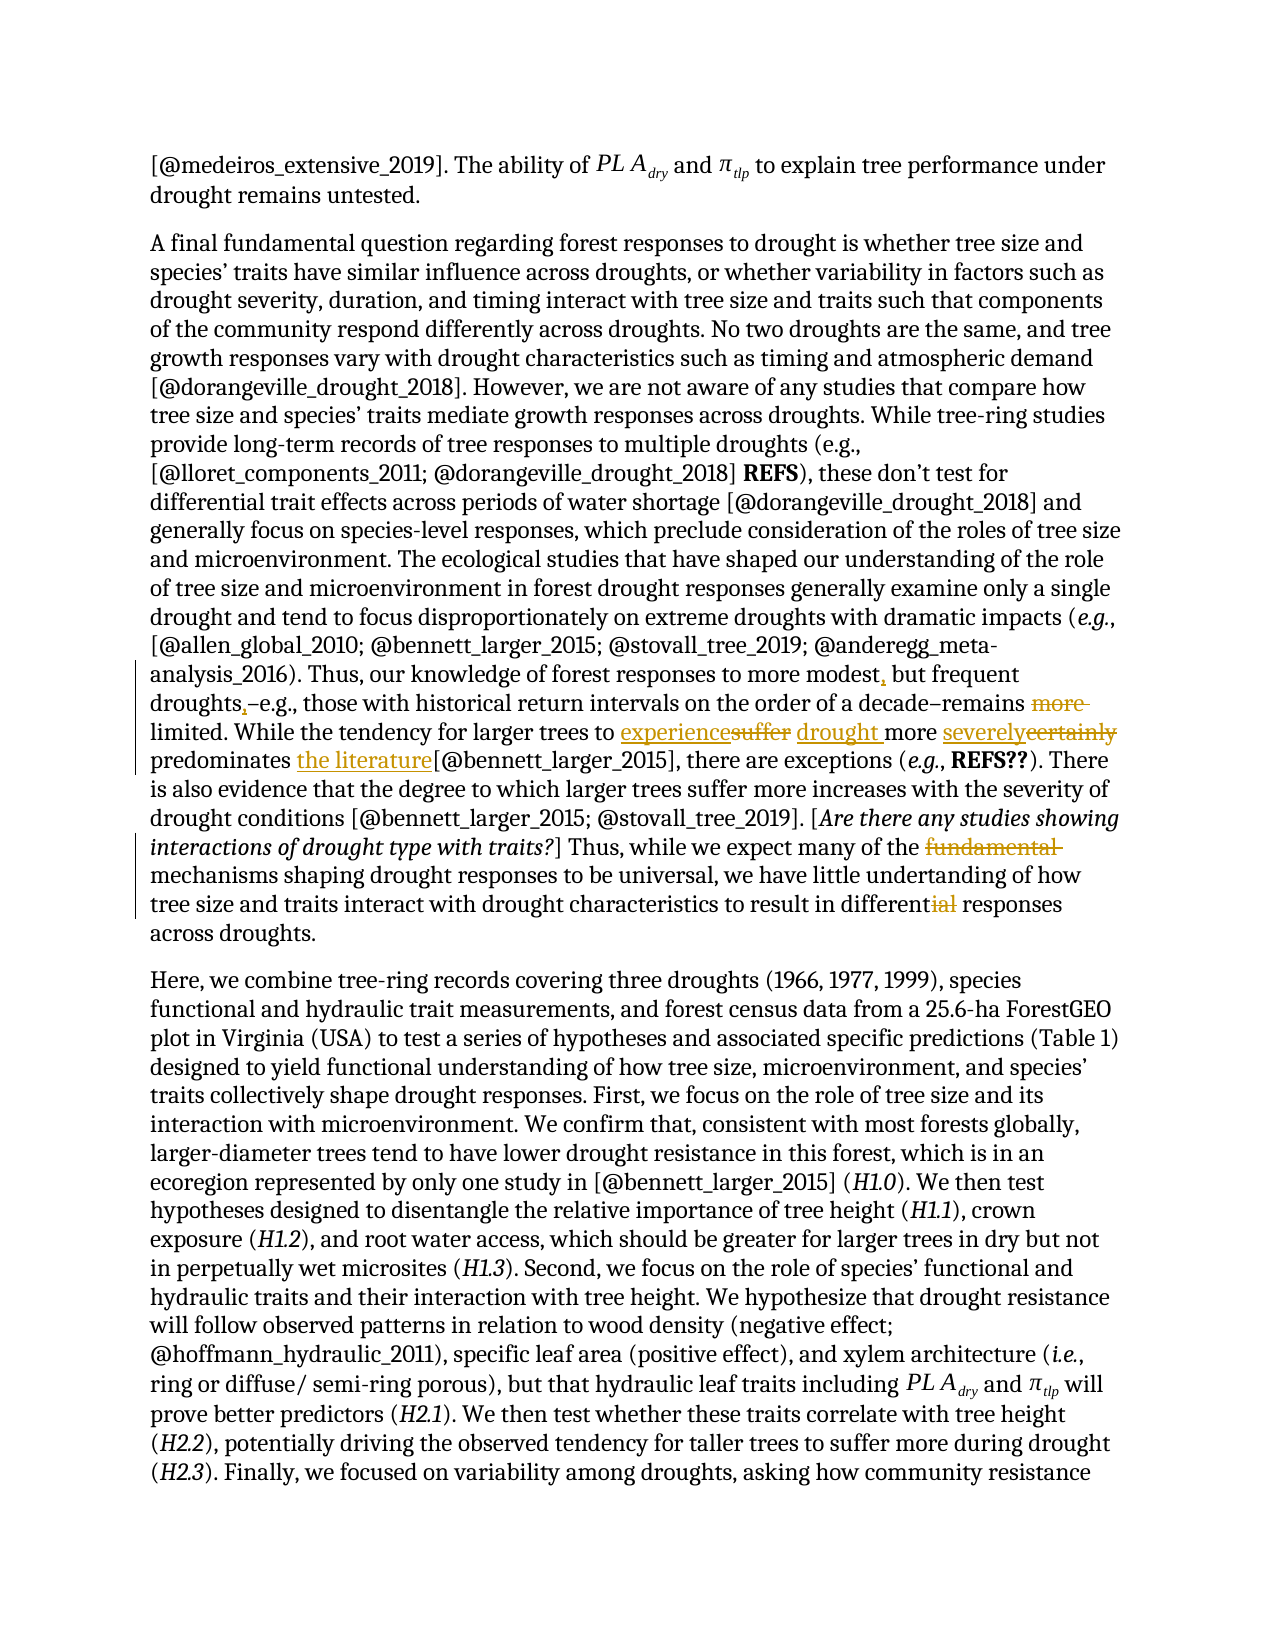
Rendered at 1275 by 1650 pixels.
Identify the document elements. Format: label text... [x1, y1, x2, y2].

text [150, 150, 1125, 210]
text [150, 966, 1125, 1486]
text A final fundamental question regarding forest responses to drought is whether tree size and species’ traits have similar influence across droughts, or whether variability in factors such as drought severity, duration, and timing interact with tree size and traits such that components of the community respond differently across droughts. No two droughts are the same, and tree growth responses vary with drought characteristics such as timing and atmospheric demand [@dorangeville_drought_2018]. However, we are not aware of any studies that compare how tree size and species’ traits mediate growth responses across droughts. While tree-ring studies provide long-term records of tree responses to multiple droughts (e.g., [@lloret_components_2011; @dorangeville_drought_2018] REFS), these don’t test for differential trait effects across periods of water shortage [@dorangeville_drought_2018] and generally focus on species-level responses, which preclude consideration of the roles of tree size and microenvironment. The ecological studies that have shaped our understanding of the role of tree size and microenvironment in forest drought responses generally examine only a single drought and tend to focus disproportionately on extreme droughts with dramatic impacts (e.g., [@allen_global_2010; @bennett_larger_2015; @stovall_tree_2019; @anderegg_meta-analysis_2016). Thus, our knowledge of forest responses to more modest but frequent droughts–e.g., those with historical return intervals on the order of a decade–remains limited. While the tendency for larger trees to more predominates [@bennett_larger_2015], there are exceptions (e.g., REFS??). There is also evidence that the degree to which larger trees suffer more increases with the severity of drought conditions [@bennett_larger_2015; @stovall_tree_2019]. [Are there any studies showing interactions of drought type with traits?] Thus, while we expect many of the mechanisms shaping drought responses to be universal, we have little undertanding of how tree size and traits interact with drought characteristics to result in different responses across droughts. [150, 229, 1125, 948]
